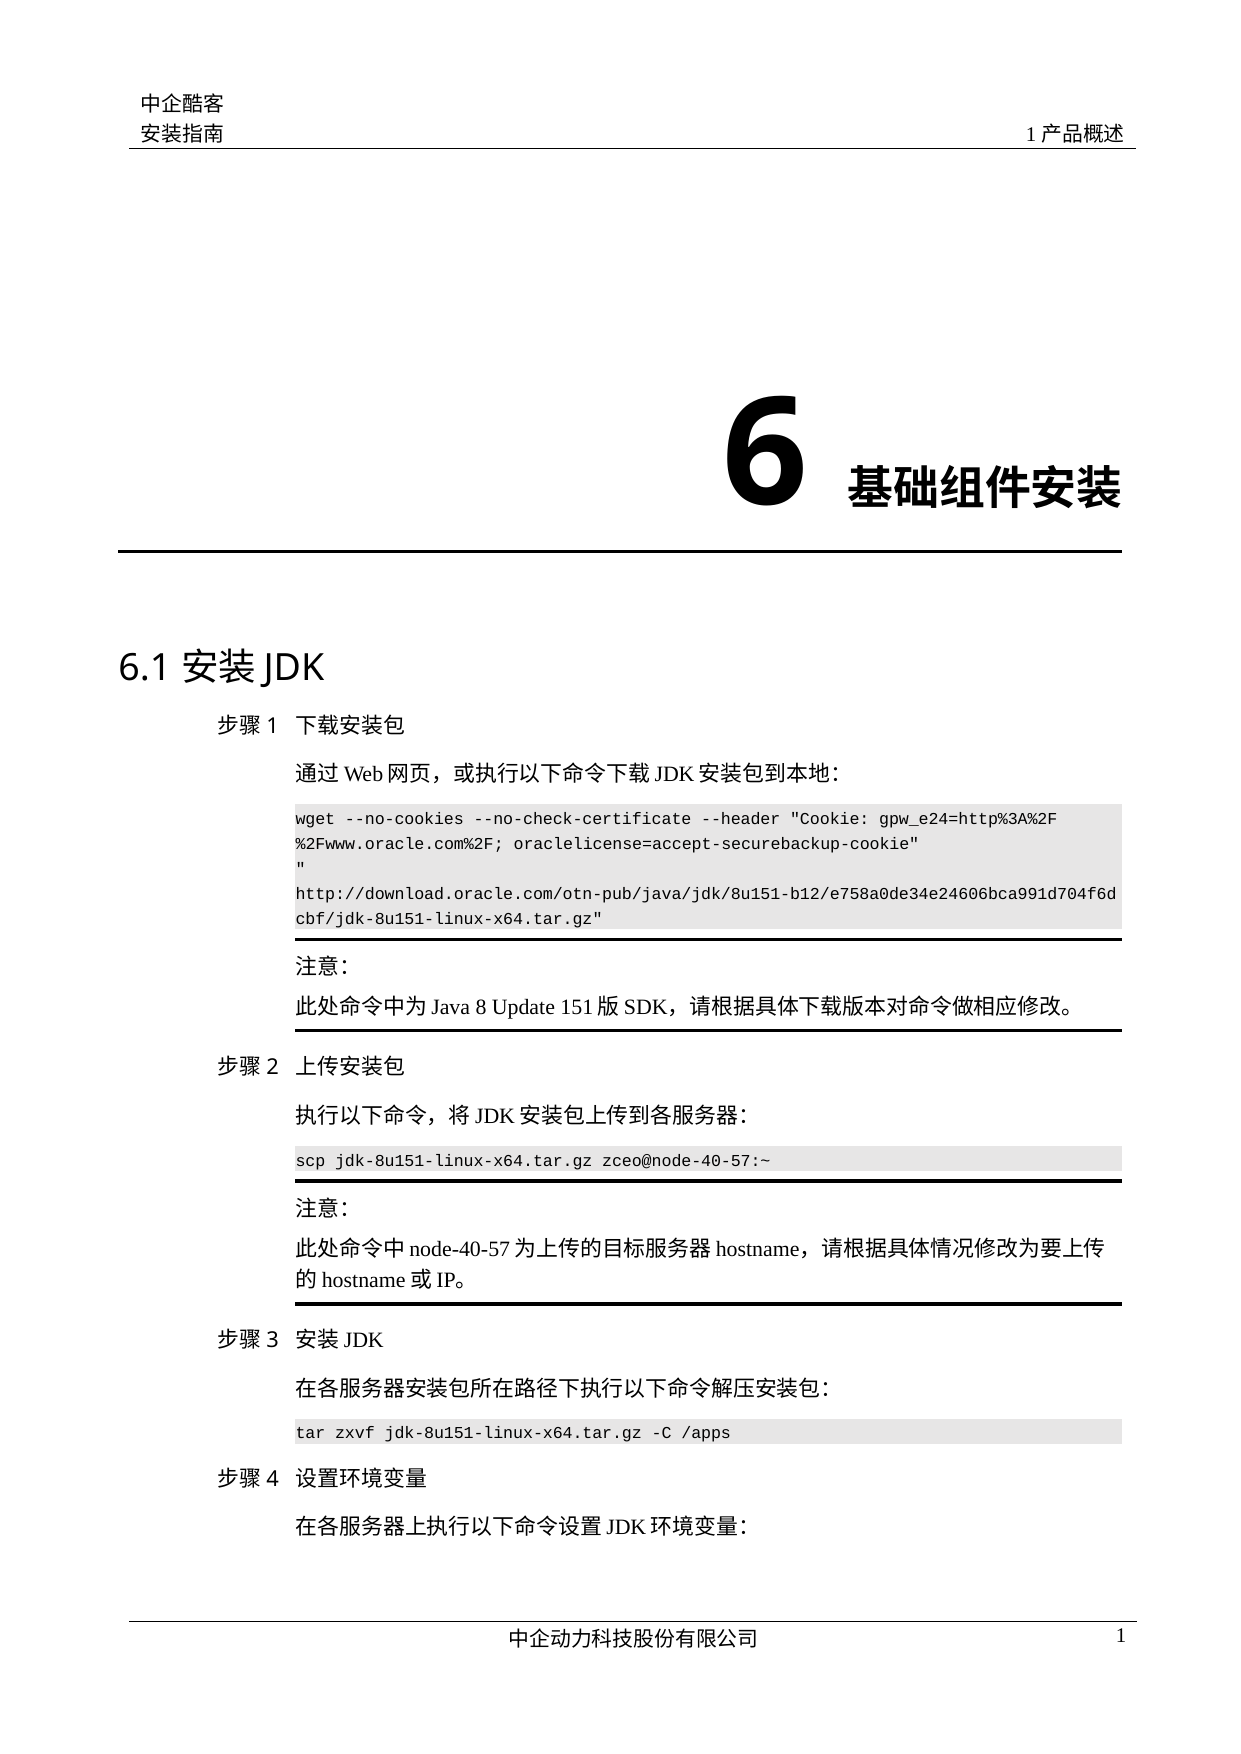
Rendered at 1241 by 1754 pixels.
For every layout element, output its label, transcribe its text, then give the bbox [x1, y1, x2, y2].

text 此处命令中node-40-57为上传的目标服务器hostname，请根据具体情况修改为要上传的hostname或IP。 [295, 1231, 1122, 1302]
text 上传安装包 [279, 1049, 1122, 1081]
text 此处命令中为Java 8 Update 151版SDK，请根据具体下载版本对命令做相应修改。 [295, 989, 1122, 1029]
text 设置环境变量 [279, 1461, 1122, 1492]
subtitle 安装JDK [118, 637, 1122, 691]
text 下载安装包 [279, 708, 1122, 739]
subtitle 注意： [295, 941, 1122, 981]
text tar zxvf jdk-8u151-linux-x64.tar.gz -C /apps [295, 1419, 1122, 1444]
text 执行以下命令，将JDK安装包上传到各服务器： [295, 1098, 1122, 1129]
text 通过Web网页，或执行以下命令下载JDK安装包到本地： [295, 756, 1122, 788]
subtitle 注意： [295, 1183, 1122, 1222]
text 在各服务器安装包所在路径下执行以下命令解压安装包： [295, 1371, 1122, 1402]
text scp jdk-8u151-linux-x64.tar.gz zceo@node-40-57:~ [295, 1146, 1122, 1171]
text wget --no-cookies --no-check-certificate --header "Cookie: gpw_e24=http%3A%2F%2Fwww.oracle.com%2F; oraclelicense=accept-securebackup-cookie" "http://download.oracle.com/otn-pub/java/jdk/8u151-b12/e758a0de34e24606bca991d704f6dcbf/jdk-8u151-linux-x64.tar.gz" [295, 804, 1122, 929]
text 在各服务器上执行以下命令设置JDK环境变量： [295, 1509, 1122, 1541]
text 安装JDK [279, 1322, 1122, 1354]
subtitle 基础组件安装 [118, 344, 1122, 550]
